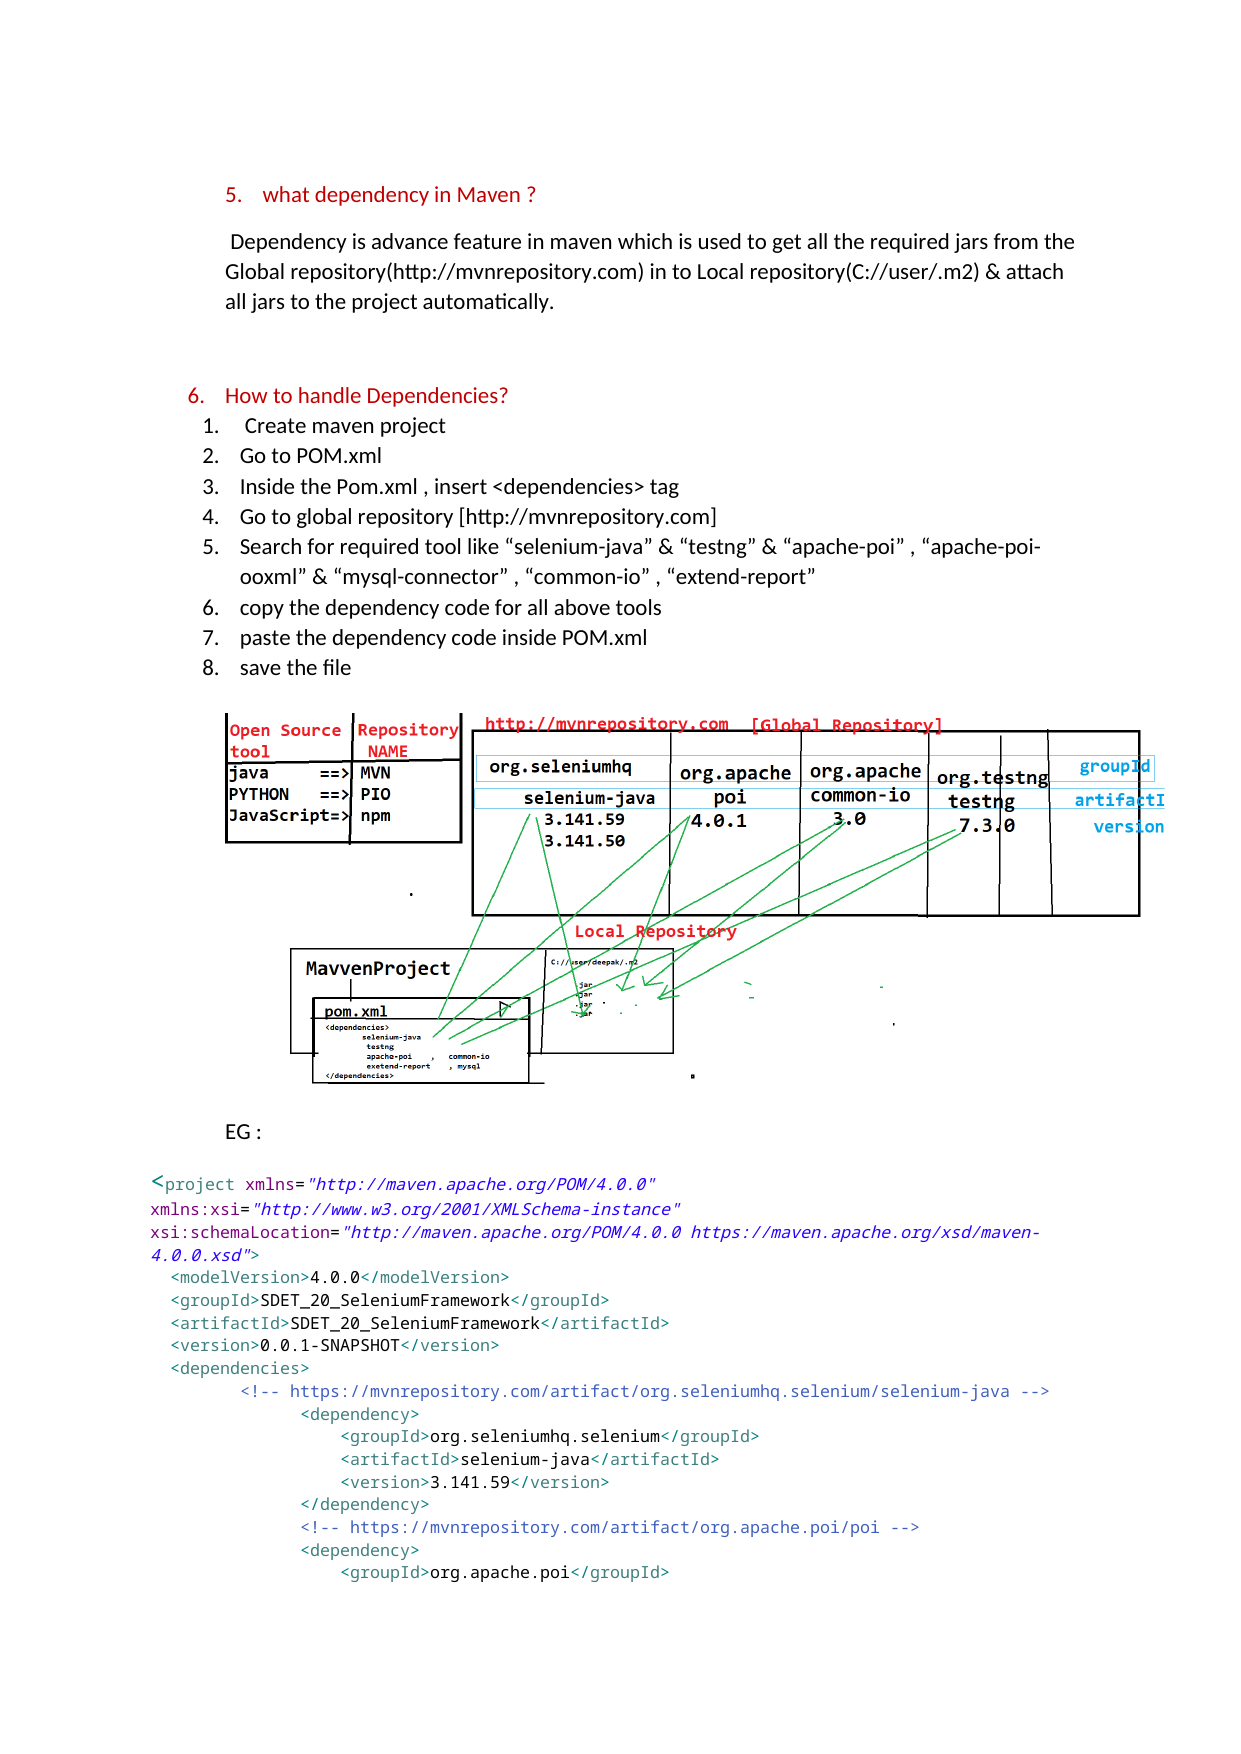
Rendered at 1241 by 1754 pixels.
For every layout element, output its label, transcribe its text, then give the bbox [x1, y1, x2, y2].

text Dependency is advance feature in maven which is used to get all the required jars from the Global repository(http://mvnrepository.com) in to Local repository(C://user/.m2) & attach all jars to the project automatically. [225, 227, 1090, 316]
text <project xmlns="http://maven.apache.org/POM/4.0.0" xmlns:xsi="http://www.w3.org/2001/XMLSchema-instance" xsi:schemaLocation="http://maven.apache.org/POM/4.0.0 https://maven.apache.org/xsd/maven-4.0.0.xsd"> [150, 1164, 1090, 1266]
picture [225, 713, 1165, 1085]
text <version>0.0.1-SNAPSHOT</version> [150, 1334, 1090, 1357]
list Go to POM.xml [202, 442, 1090, 470]
text <modelVersion>4.0.0</modelVersion> [150, 1266, 1090, 1288]
text <groupId>org.apache.poi</groupId> [150, 1561, 1090, 1584]
list Go to global repository [http://mvnrepository.com] [202, 502, 1090, 530]
list EG : [225, 1117, 1090, 1145]
list Create maven project [202, 411, 1090, 439]
text <dependencies> [150, 1357, 1090, 1379]
text <artifactId>selenium-java</artifactId> [150, 1447, 1090, 1470]
text <groupId>SDET_20_SeleniumFramework</groupId> [150, 1288, 1090, 1311]
text <artifactId>SDET_20_SeleniumFramework</artifactId> [150, 1311, 1090, 1334]
list what dependency in Maven ? [225, 180, 1090, 208]
list How to handle Dependencies? [187, 381, 1090, 409]
text <groupId>org.seleniumhq.selenium</groupId> [150, 1425, 1090, 1447]
list Search for required tool like “selenium-java” & “testng” & “apache-poi” , “apache-poi-ooxml” & “mysql-connector” , “common-io” , “extend-report” [202, 532, 1090, 591]
text </dependency> [150, 1493, 1090, 1516]
text <dependency> [150, 1538, 1090, 1561]
text <dependency> [150, 1402, 1090, 1425]
list paste the dependency code inside POM.xml [202, 623, 1090, 651]
list save the file [202, 653, 1090, 681]
list copy the dependency code for all above tools [202, 593, 1090, 621]
text <version>3.141.59</version> [150, 1470, 1090, 1493]
list Inside the Pom.xml , insert <dependencies> tag [202, 472, 1090, 500]
text <!-- https://mvnrepository.com/artifact/org.seleniumhq.selenium/selenium-java --> [150, 1379, 1090, 1402]
text <!-- https://mvnrepository.com/artifact/org.apache.poi/poi --> [150, 1516, 1090, 1538]
